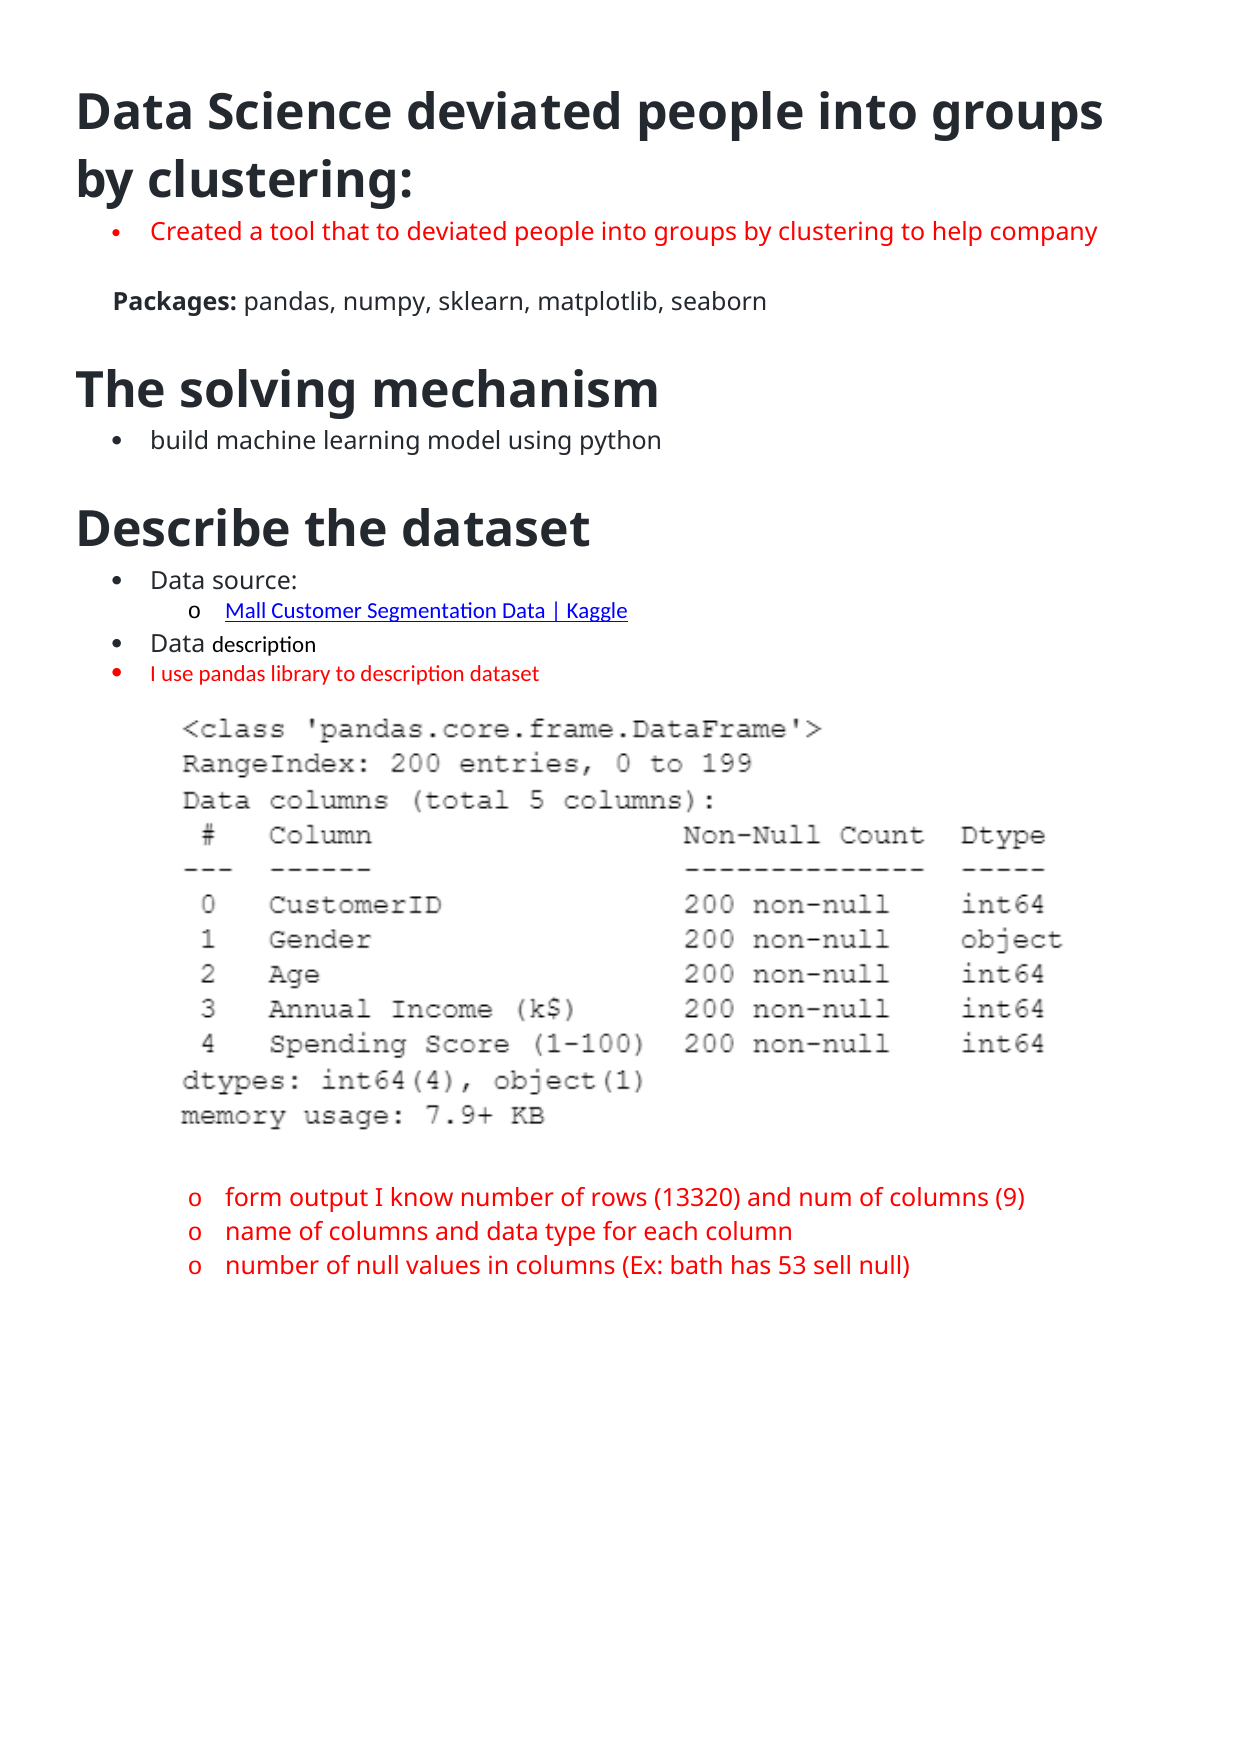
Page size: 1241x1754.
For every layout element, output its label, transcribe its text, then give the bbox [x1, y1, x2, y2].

list Created a tool that to deviated people into groups by clustering to help company [112, 213, 1165, 247]
list Data source: [112, 562, 1165, 596]
list Mall Customer Segmentation Data | Kaggle [187, 596, 1165, 626]
text The solving mechanism [75, 354, 1165, 422]
picture [154, 688, 1087, 1179]
list build machine learning model using python [112, 423, 1165, 457]
list Data description [112, 626, 1165, 659]
list form output I know number of rows (13320) and num of columns (9) [187, 1179, 1165, 1214]
list I use pandas library to description dataset [112, 659, 1165, 688]
text Describe the dataset [75, 493, 1165, 561]
list number of null values in columns (Ex: bath has 53 sell null) [187, 1248, 1165, 1282]
list name of columns and data type for each column [187, 1214, 1165, 1248]
text Data Science deviated people into groups by clustering: [75, 76, 1165, 212]
text Packages: pandas, numpy, sklearn, matplotlib, seaborn [75, 283, 1165, 318]
